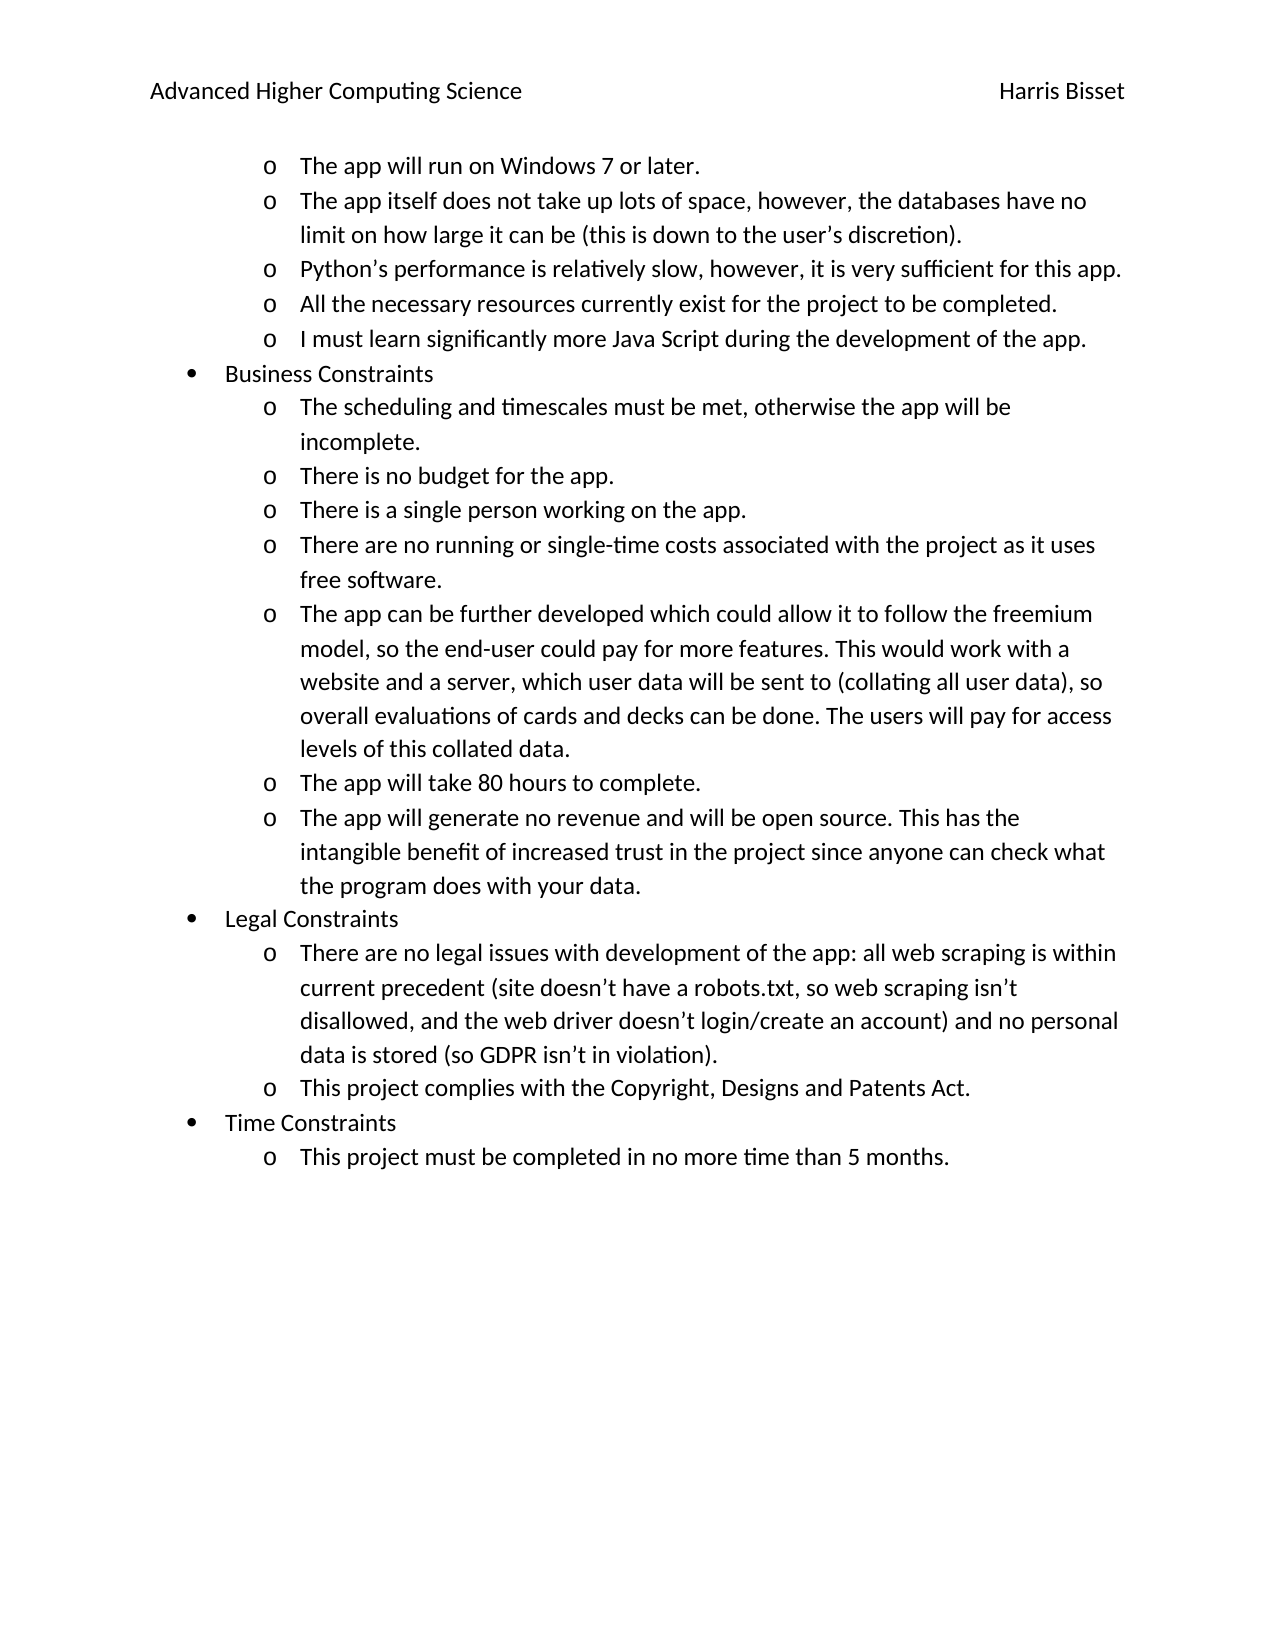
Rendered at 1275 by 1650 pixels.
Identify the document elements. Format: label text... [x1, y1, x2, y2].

list There is no budget for the app. [262, 460, 1125, 492]
list The app will generate no revenue and will be open source. This has the intangible benefit of increased trust in the project since anyone can check what the program does with your data. [262, 802, 1125, 901]
list The app will run on Windows 7 or later. [262, 150, 1125, 182]
list This project must be completed in no more time than 5 months. [262, 1141, 1125, 1173]
list There are no legal issues with development of the app: all web scraping is within current precedent (site doesn’t have a robots.txt, so web scraping isn’t disallowed, and the web driver doesn’t login/create an account) and no personal data is stored (so GDPR isn’t in violation). [262, 937, 1125, 1069]
list The app can be further developed which could allow it to follow the freemium model, so the end-user could pay for more features. This would work with a website and a server, which user data will be sent to (collating all user data), so overall evaluations of cards and decks can be done. The users will pay for access levels of this collated data. [262, 598, 1125, 764]
list There are no running or single-time costs associated with the project as it uses free software. [262, 529, 1125, 595]
list The app will take 80 hours to complete. [262, 767, 1125, 799]
list All the necessary resources currently exist for the project to be completed. [262, 288, 1125, 320]
list There is a single person working on the app. [262, 495, 1125, 526]
list Python’s performance is relatively slow, however, it is very sufficient for this app. [262, 253, 1125, 285]
list Legal Constraints [187, 904, 1125, 934]
list The app itself does not take up lots of space, however, the databases have no limit on how large it can be (this is down to the user’s discretion). [262, 185, 1125, 250]
list The scheduling and timescales must be met, otherwise the app will be incomplete. [262, 391, 1125, 457]
list Time Constraints [187, 1107, 1125, 1138]
list Business Constraints [187, 358, 1125, 388]
list I must learn significantly more Java Script during the development of the app. [262, 323, 1125, 355]
list This project complies with the Copyright, Designs and Patents Act. [262, 1073, 1125, 1104]
